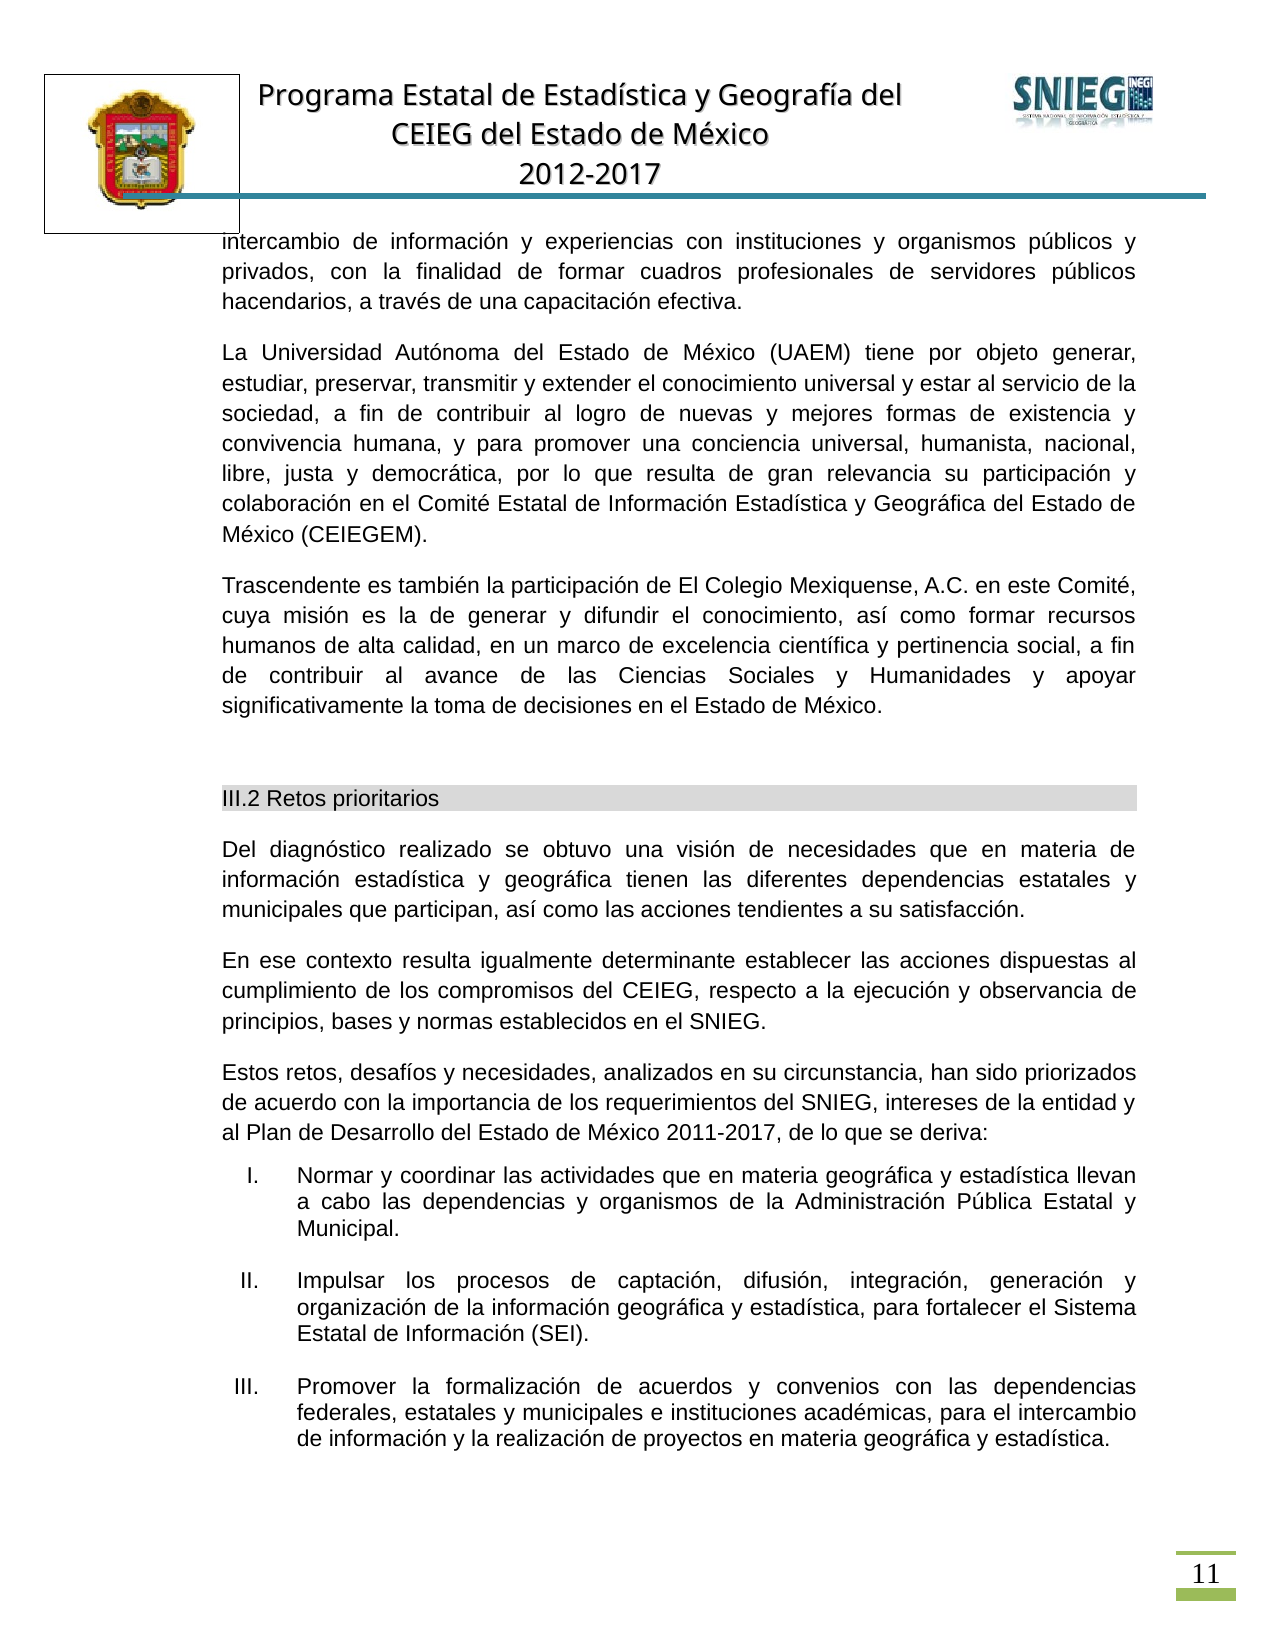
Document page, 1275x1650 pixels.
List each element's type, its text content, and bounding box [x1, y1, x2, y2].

text Del diagnóstico realizado se obtuvo una visión de necesidades que en materia de información estadística y geográfica tienen las diferentes dependencias estatales y municipales que participan, así como las acciones tendientes a su satisfacción. [222, 836, 1137, 923]
text La Universidad Autónoma del Estado de México (UAEM) tiene por objeto generar, estudiar, preservar, transmitir y extender el conocimiento universal y estar al servicio de la sociedad, a fin de contribuir al logro de nuevas y mejores formas de existencia y convivencia humana, y para promover una conciencia universal, humanista, nacional, libre, justa y democrática, por lo que resulta de gran relevancia su participación y colaboración en el Comité Estatal de Información Estadística y Geográfica del Estado de México (CEIEGEM). [222, 339, 1137, 547]
list III.2 Retos prioritarios [222, 785, 1137, 811]
picture [80, 81, 203, 225]
picture [991, 73, 1169, 133]
text Estos retos, desafíos y necesidades, analizados en su circunstancia, han sido priorizados de acuerdo con la importancia de los requerimientos del SNIEG, intereses de la entidad y al Plan de Desarrollo del Estado de México 2011-2017, de lo que se deriva: [222, 1059, 1137, 1146]
text Trascendente es también la participación de El Colegio Mexiquense, A.C. en este Comité, cuya misión es la de generar y difundir el conocimiento, así como formar recursos humanos de alta calidad, en un marco de excelencia científica y pertinencia social, a fin de contribuir al avance de las Ciencias Sociales y Humanidades y apoyar significativamente la toma de decisiones en el Estado de México. [222, 572, 1137, 719]
list Promover la formalización de acuerdos y convenios con las dependencias federales, estatales y municipales e instituciones académicas, para el intercambio de información y la realización de proyectos en materia geográfica y estadística. [259, 1373, 1137, 1452]
text En ese contexto resulta igualmente determinante establecer las acciones dispuestas al cumplimiento de los compromisos del CEIEG, respecto a la ejecución y observancia de principios, bases y normas establecidos en el SNIEG. [222, 947, 1137, 1034]
list Impulsar los procesos de captación, difusión, integración, generación y organización de la información geográfica y estadística, para fortalecer el Sistema Estatal de Información (SEI). [259, 1267, 1137, 1346]
list Normar y coordinar las actividades que en materia geográfica y estadística llevan a cabo las dependencias y organismos de la Administración Pública Estatal y Municipal. [259, 1162, 1137, 1241]
